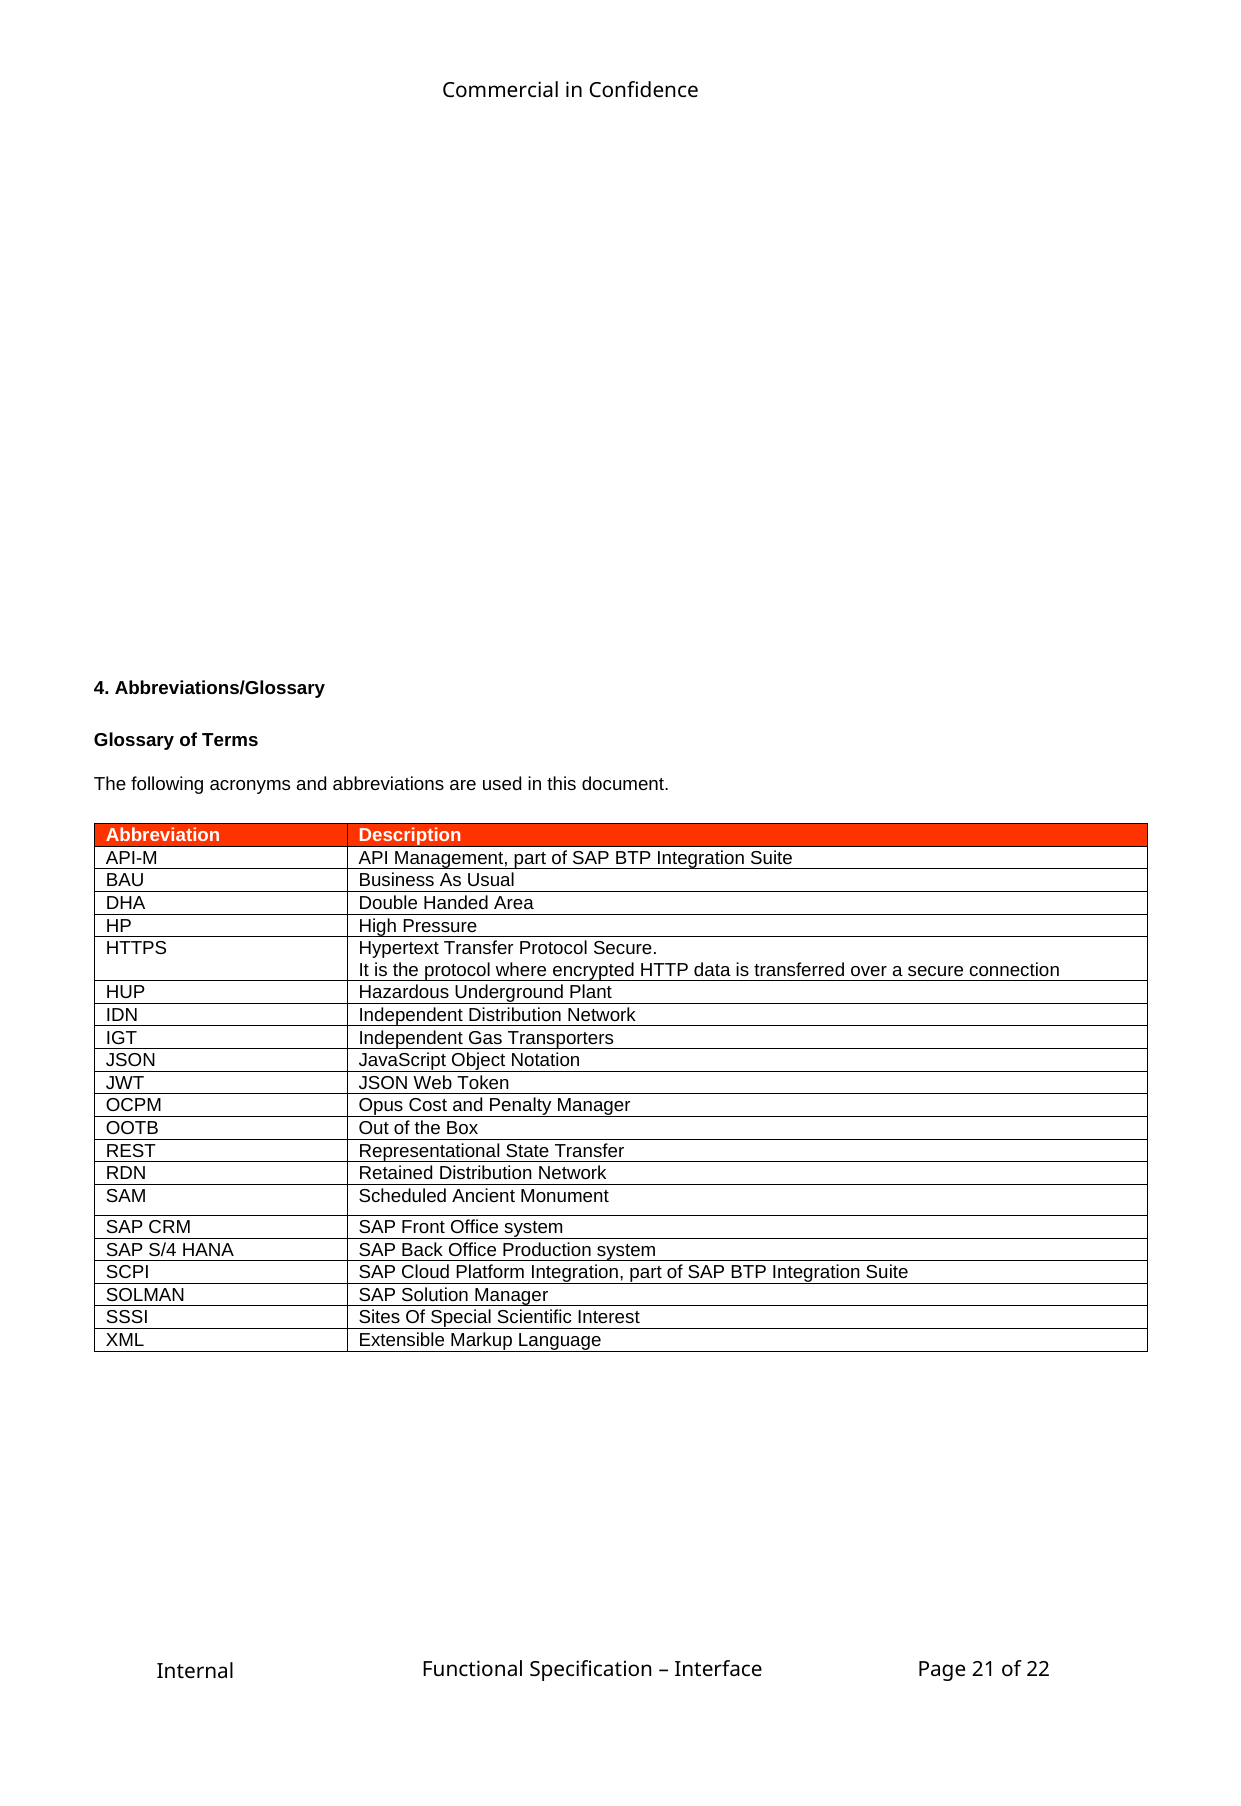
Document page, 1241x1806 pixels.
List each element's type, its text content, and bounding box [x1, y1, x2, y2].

table_cell Extensible Markup Language [348, 1329, 1147, 1351]
table_cell Opus Cost and Penalty Manager [348, 1094, 1147, 1116]
table_cell SAP S/4 HANA [95, 1239, 347, 1260]
table_cell IGT [95, 1026, 347, 1048]
table_cell Sites Of Special Scientific Interest [348, 1306, 1147, 1328]
table_cell Independent Gas Transporters [348, 1026, 1147, 1048]
table_cell API Management, part of SAP BTP Integration Suite [348, 847, 1147, 868]
table_cell SCPI [95, 1261, 347, 1283]
table_cell Hazardous Underground Plant [348, 981, 1147, 1003]
table_cell HUP [95, 981, 347, 1003]
table_cell SAP Solution Manager [348, 1284, 1147, 1305]
table_cell IDN [95, 1004, 347, 1025]
table_cell BAU [95, 869, 347, 891]
table_cell OCPM [95, 1094, 347, 1116]
table_cell High Pressure [348, 915, 1147, 936]
table_cell Hypertext Transfer Protocol Secure. It is the protocol where encrypted HTTP data is transferred over a secure connection [348, 937, 1147, 980]
table_cell SAP Back Office Production system [348, 1239, 1147, 1260]
table_cell SSSI [95, 1306, 347, 1328]
table_cell SAP Cloud Platform Integration, part of SAP BTP Integration Suite [348, 1261, 1147, 1283]
table_cell HTTPS [95, 937, 347, 980]
table_header Abbreviation [95, 824, 347, 846]
table_header Description [348, 824, 1147, 846]
table_cell SAP Front Office system [348, 1216, 1147, 1237]
table_cell Representational State Transfer [348, 1140, 1147, 1161]
table_cell API-M [95, 847, 347, 868]
table_cell SOLMAN [95, 1284, 347, 1305]
table_cell Independent Distribution Network [348, 1004, 1147, 1025]
table_cell Out of the Box [348, 1117, 1147, 1138]
table_cell HP [95, 915, 347, 936]
table_cell SAP CRM [95, 1216, 347, 1237]
table_cell Retained Distribution Network [348, 1162, 1147, 1184]
text 4. Abbreviations/Glossary [94, 671, 1146, 700]
table_cell Double Handed Area [348, 892, 1147, 913]
table_cell XML [95, 1329, 347, 1351]
table_cell DHA [95, 892, 347, 913]
table_cell JavaScript Object Notation [348, 1049, 1147, 1071]
table_cell Scheduled Ancient Monument [348, 1185, 1147, 1215]
table_cell JSON Web Token [348, 1072, 1147, 1093]
text The following acronyms and abbreviations are used in this document. [94, 772, 1146, 794]
text Glossary of Terms [94, 729, 1146, 751]
table_cell SAM [95, 1185, 347, 1215]
table_cell OOTB [95, 1117, 347, 1138]
table_cell RDN [95, 1162, 347, 1184]
table_cell REST [95, 1140, 347, 1161]
table_cell JSON [95, 1049, 347, 1071]
table_cell JWT [95, 1072, 347, 1093]
table_cell Business As Usual [348, 869, 1147, 891]
